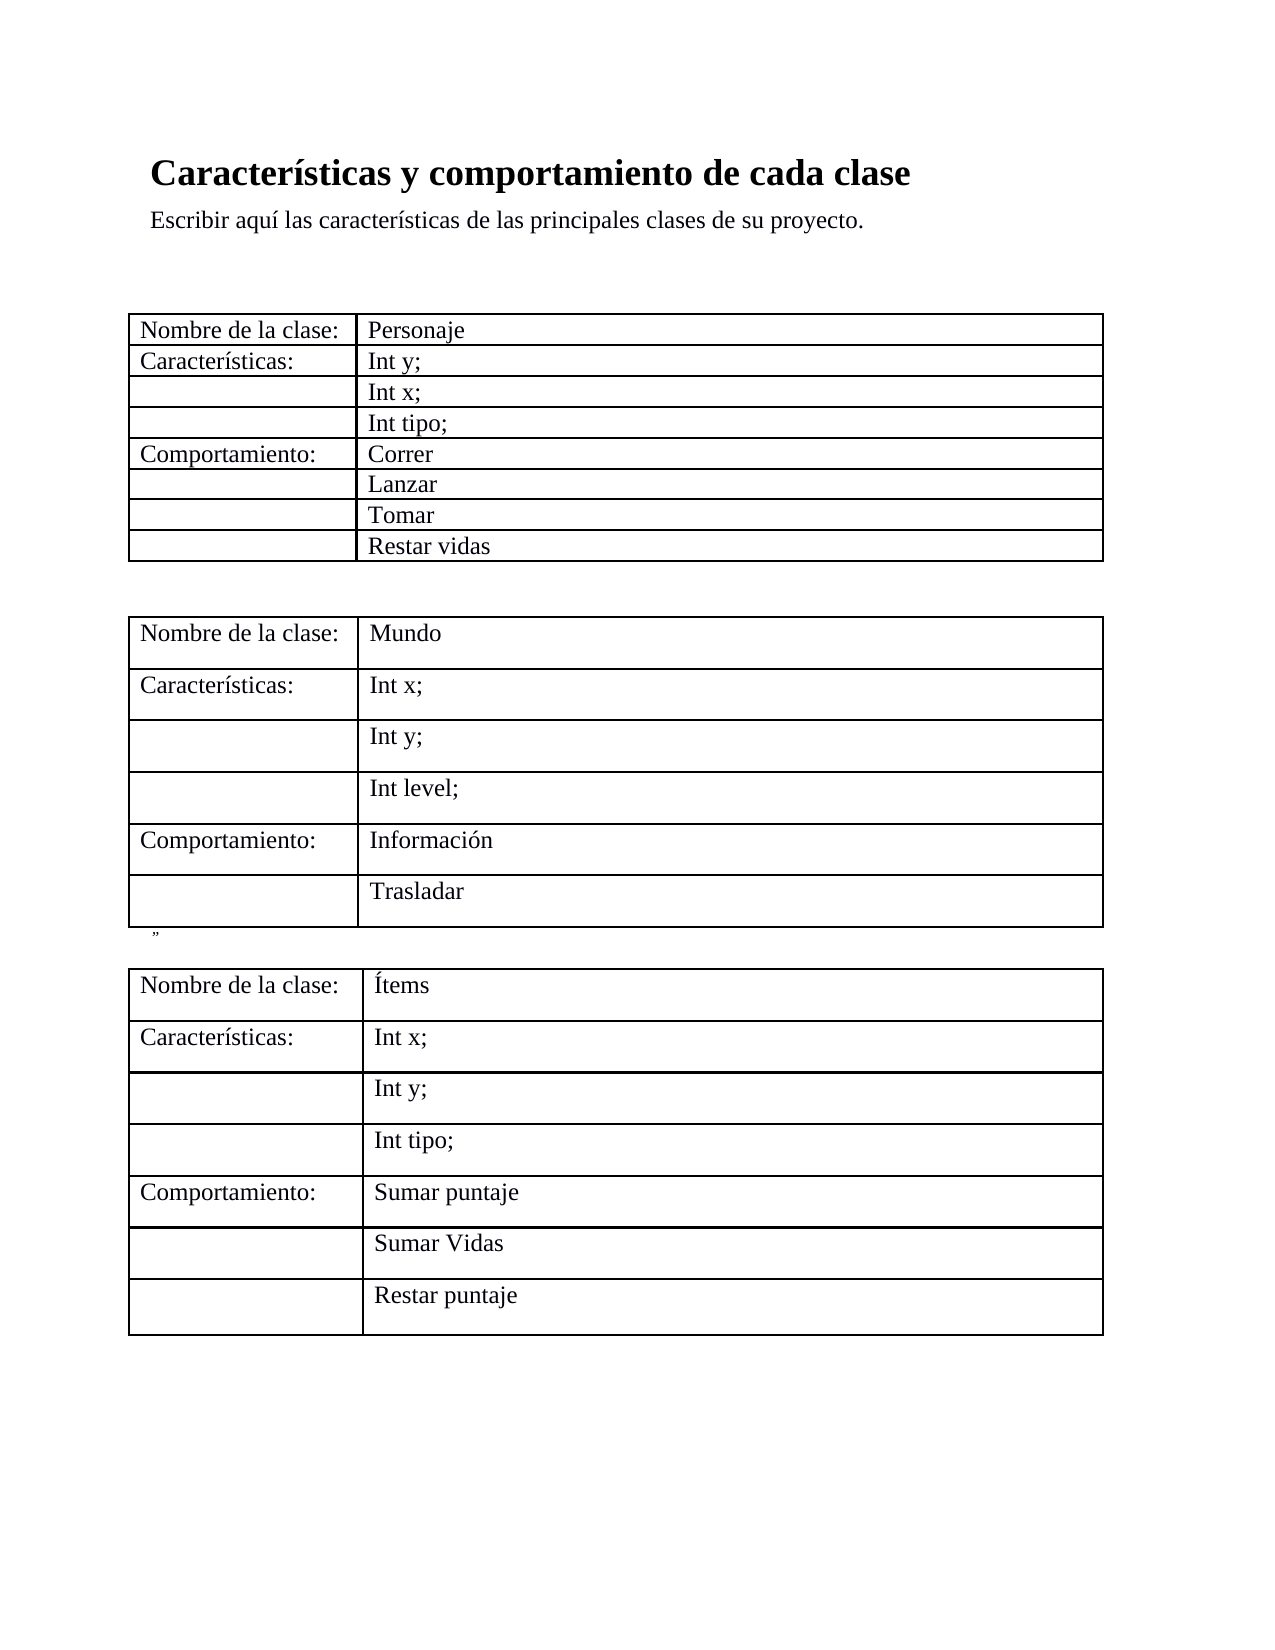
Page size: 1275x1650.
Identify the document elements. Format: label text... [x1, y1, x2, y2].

table_cell [130, 470, 355, 498]
table_cell [130, 377, 355, 406]
text Escribir aquí las características de las principales clases de su proyecto. [150, 206, 1125, 234]
table_cell [130, 876, 357, 926]
text ” [150, 928, 1125, 947]
table_cell Int x; [364, 1022, 1102, 1071]
table_cell [130, 1229, 362, 1278]
table_cell [130, 773, 357, 823]
table_cell Int tipo; [358, 408, 1102, 437]
table_cell [130, 1074, 362, 1123]
table_cell Int y; [358, 346, 1102, 375]
table_cell [130, 500, 355, 529]
table_cell Trasladar [359, 876, 1102, 926]
table_header Nombre de la clase: [130, 315, 355, 344]
table_cell Información [359, 825, 1102, 874]
table_cell Comportamiento: [130, 1177, 362, 1226]
table_cell Sumar Vidas [364, 1229, 1102, 1278]
table_cell Características: [130, 670, 357, 719]
table_cell Sumar puntaje [364, 1177, 1102, 1226]
table_cell Comportamiento: [130, 439, 355, 467]
list Características y comportamiento de cada clase [150, 150, 1125, 193]
table_cell Correr [358, 439, 1102, 467]
table_header Personaje [358, 315, 1102, 344]
table_header Ítems [364, 970, 1102, 1020]
table_cell Int level; [359, 773, 1102, 823]
table_cell Int tipo; [364, 1125, 1102, 1175]
table_cell [130, 531, 355, 560]
table_cell Lanzar [358, 470, 1102, 498]
table_cell Restar vidas [358, 531, 1102, 560]
table_cell Int y; [359, 721, 1102, 771]
table_header Nombre de la clase: [130, 970, 362, 1020]
table_cell [130, 1125, 362, 1175]
table_cell Int x; [359, 670, 1102, 719]
table_cell [130, 408, 355, 437]
table_cell Int y; [364, 1074, 1102, 1123]
table_cell Restar puntaje [364, 1280, 1102, 1334]
table_cell Características: [130, 346, 355, 375]
table_cell Int x; [358, 377, 1102, 406]
table_cell Comportamiento: [130, 825, 357, 874]
table_cell [130, 1280, 362, 1334]
table_header Mundo [359, 618, 1102, 668]
table_cell Características: [130, 1022, 362, 1071]
table_cell [130, 721, 357, 771]
table_cell Tomar [358, 500, 1102, 529]
table_header Nombre de la clase: [130, 618, 357, 668]
